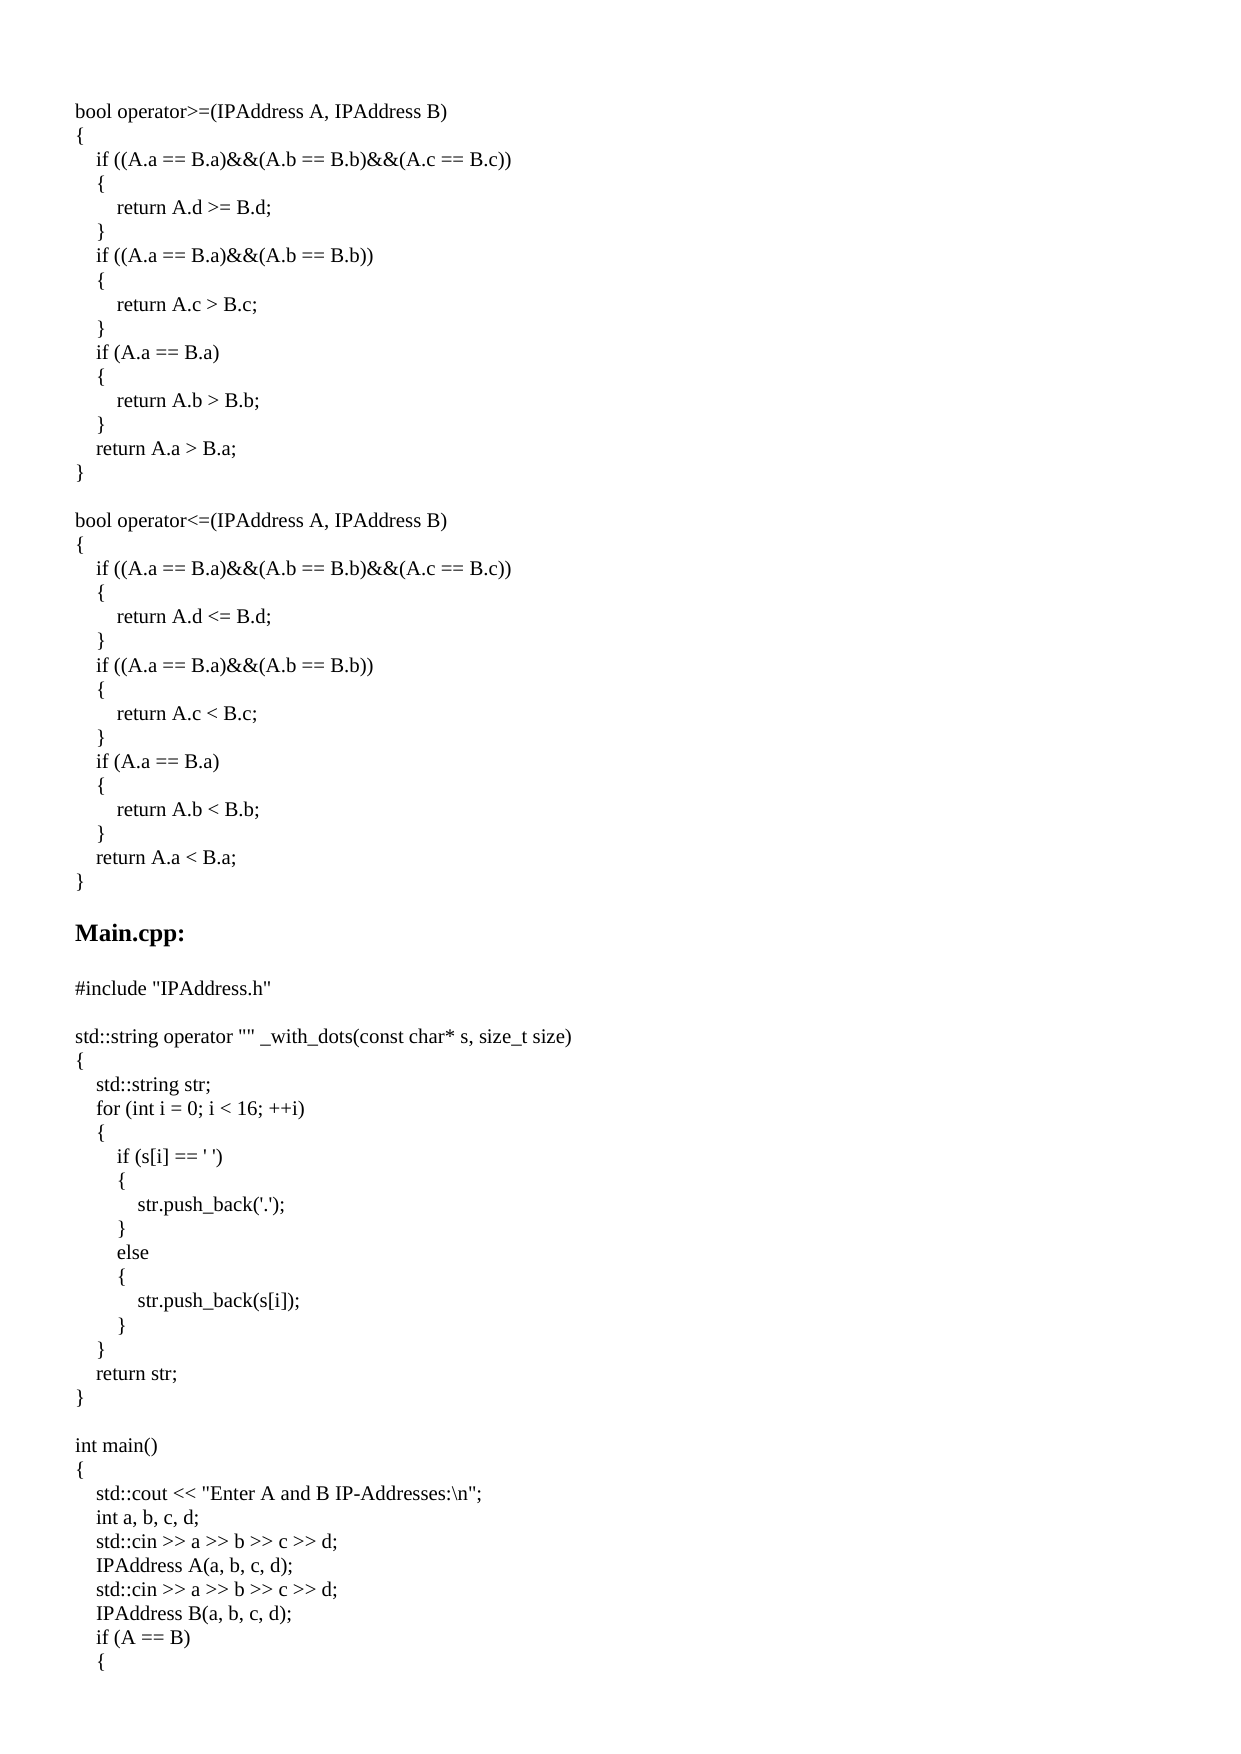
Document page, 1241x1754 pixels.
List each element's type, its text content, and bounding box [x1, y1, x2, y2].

list { [75, 1649, 1165, 1673]
text { [75, 267, 1165, 292]
list std::cin >> a >> b >> c >> d; [75, 1577, 1165, 1601]
text if ((A.a == B.a)&&(A.b == B.b)) [75, 652, 1165, 677]
text bool operator>=(IPAddress A, IPAddress B) [75, 99, 1165, 123]
text if ((A.a == B.a)&&(A.b == B.b)&&(A.c == B.c)) [75, 556, 1165, 580]
list } [75, 1216, 1165, 1240]
text } [75, 821, 1165, 845]
list std::string str; [75, 1072, 1165, 1096]
list { [75, 1457, 1165, 1481]
text { [75, 532, 1165, 556]
text return A.b > B.b; [75, 388, 1165, 412]
list { [75, 1264, 1165, 1288]
text } [75, 869, 1165, 893]
list str.push_back(s[i]); [75, 1288, 1165, 1312]
text } [75, 725, 1165, 749]
text if ((A.a == B.a)&&(A.b == B.b)) [75, 243, 1165, 267]
list } [75, 1337, 1165, 1361]
text return A.a < B.a; [75, 845, 1165, 869]
list std::string operator "" _with_dots(const char* s, size_t size) [75, 1024, 1165, 1048]
text return A.a > B.a; [75, 436, 1165, 460]
list std::cin >> a >> b >> c >> d; [75, 1529, 1165, 1553]
list for (int i = 0; i < 16; ++i) [75, 1096, 1165, 1120]
text return A.d <= B.d; [75, 604, 1165, 628]
text if (A.a == B.a) [75, 749, 1165, 773]
list { [75, 1048, 1165, 1072]
text { [75, 773, 1165, 797]
list IPAddress B(a, b, c, d); [75, 1601, 1165, 1625]
text { [75, 364, 1165, 388]
list { [75, 1168, 1165, 1192]
text { [75, 580, 1165, 604]
text if ((A.a == B.a)&&(A.b == B.b)&&(A.c == B.c)) [75, 147, 1165, 171]
text { [75, 171, 1165, 195]
list if (s[i] == ' ') [75, 1144, 1165, 1168]
text { [75, 677, 1165, 701]
text return A.c > B.c; [75, 292, 1165, 316]
text return A.d >= B.d; [75, 195, 1165, 219]
text { [75, 123, 1165, 147]
list } [75, 1385, 1165, 1409]
list { [75, 1120, 1165, 1144]
list int main() [75, 1433, 1165, 1457]
list else [75, 1240, 1165, 1264]
list } [75, 1312, 1165, 1337]
text } [75, 628, 1165, 652]
text return A.b < B.b; [75, 797, 1165, 821]
text if (A.a == B.a) [75, 340, 1165, 364]
text return A.c < B.c; [75, 701, 1165, 725]
list int a, b, c, d; [75, 1505, 1165, 1529]
list return str; [75, 1361, 1165, 1385]
text } [75, 460, 1165, 484]
list IPAddress A(a, b, c, d); [75, 1553, 1165, 1577]
text } [75, 219, 1165, 243]
list #include "IPAddress.h" [75, 976, 1165, 1000]
list if (A == B) [75, 1625, 1165, 1649]
list Main.cpp: [75, 918, 1165, 947]
text } [75, 412, 1165, 436]
list str.push_back('.'); [75, 1192, 1165, 1216]
list std::cout << "Enter A and B IP-Addresses:\n"; [75, 1481, 1165, 1505]
text } [75, 316, 1165, 340]
text bool operator<=(IPAddress A, IPAddress B) [75, 508, 1165, 532]
